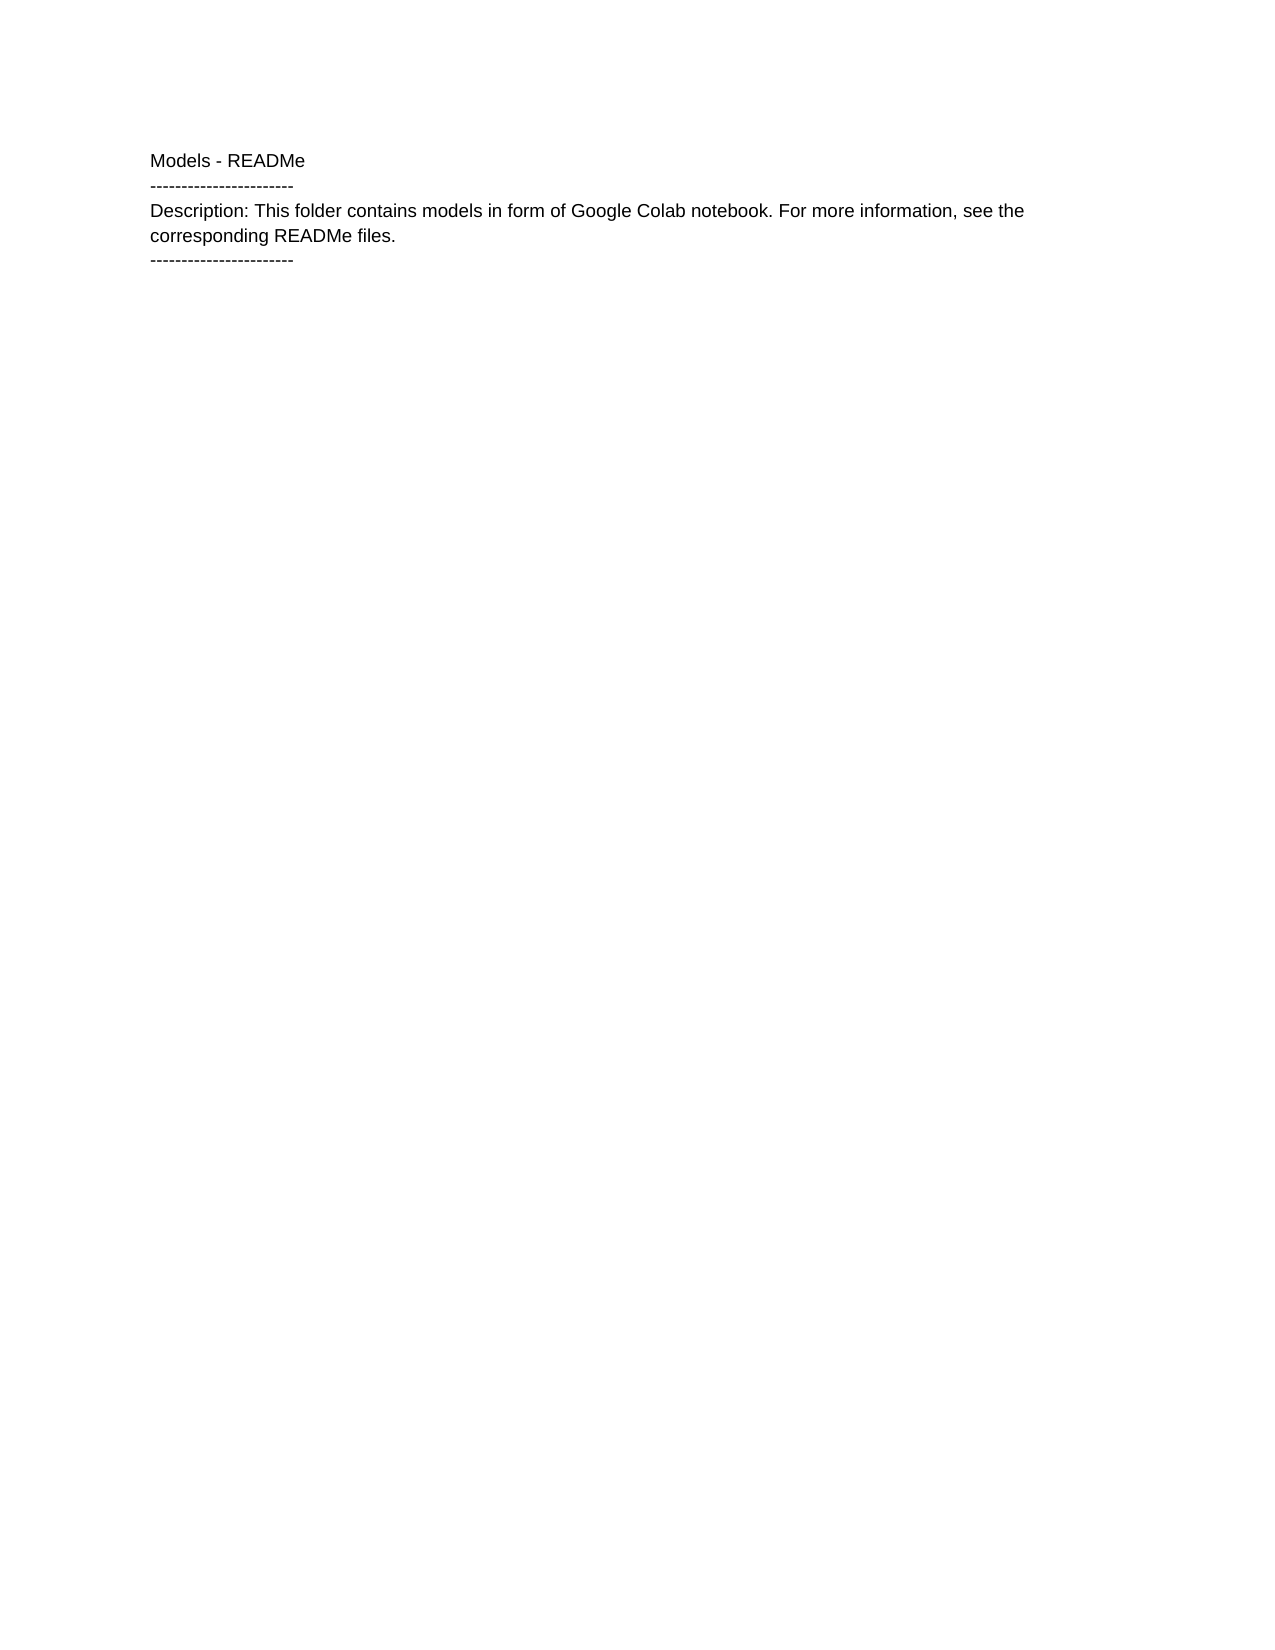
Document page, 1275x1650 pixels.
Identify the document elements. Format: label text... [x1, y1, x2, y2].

text Models - READMe [150, 150, 1125, 172]
text Description: This folder contains models in form of Google Colab notebook. For more information, see the corresponding READMe files. [150, 199, 1125, 246]
text ----------------------- [150, 175, 1125, 196]
text ----------------------- [150, 249, 1125, 271]
